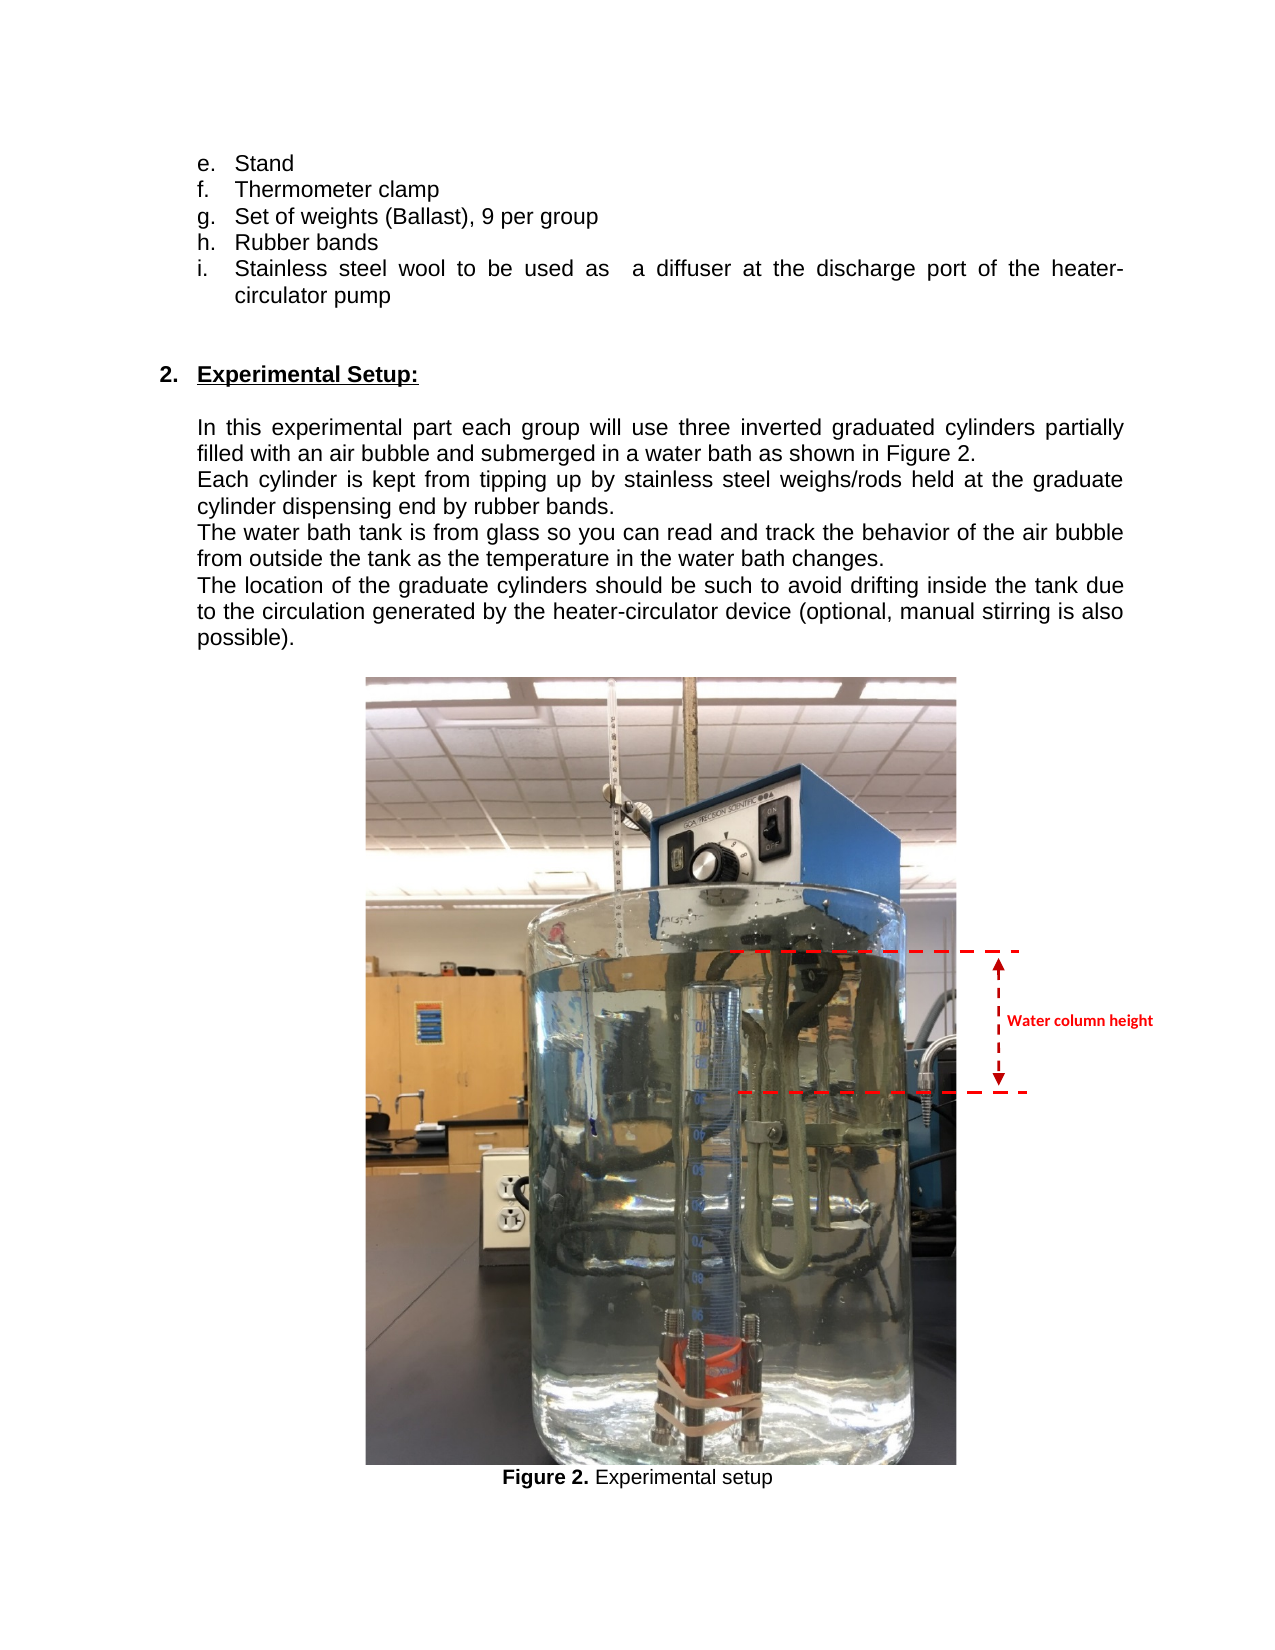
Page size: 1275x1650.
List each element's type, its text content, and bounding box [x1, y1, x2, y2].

picture [365, 677, 957, 1465]
list Stainless steel wool to be used as a diffuser at the discharge port of the heater-circulator pump [197, 255, 1125, 308]
list The location of the graduate cylinders should be such to avoid drifting inside the tank due to the circulation generated by the heater-circulator device (optional, manual stirring is also possible). [197, 572, 1125, 651]
list Each cylinder is kept from tipping up by stainless steel weighs/rods held at the graduate cylinder dispensing end by rubber bands. [197, 466, 1125, 519]
list In this experimental part each group will use three inverted graduated cylinders partially filled with an air bubble and submerged in a water bath as shown in Figure 2. [197, 413, 1125, 466]
list Stand [197, 150, 1125, 176]
list Rubber bands [197, 229, 1125, 255]
text Figure 2. Experimental setup [150, 1464, 1125, 1488]
list The water bath tank is from glass so you can read and track the behavior of the air bubble from outside the tank as the temperature in the water bath changes. [197, 519, 1125, 572]
list Set of weights (Ballast), 9 per group [197, 203, 1125, 229]
list Thermometer clamp [197, 176, 1125, 203]
list Experimental Setup: [159, 361, 1125, 387]
